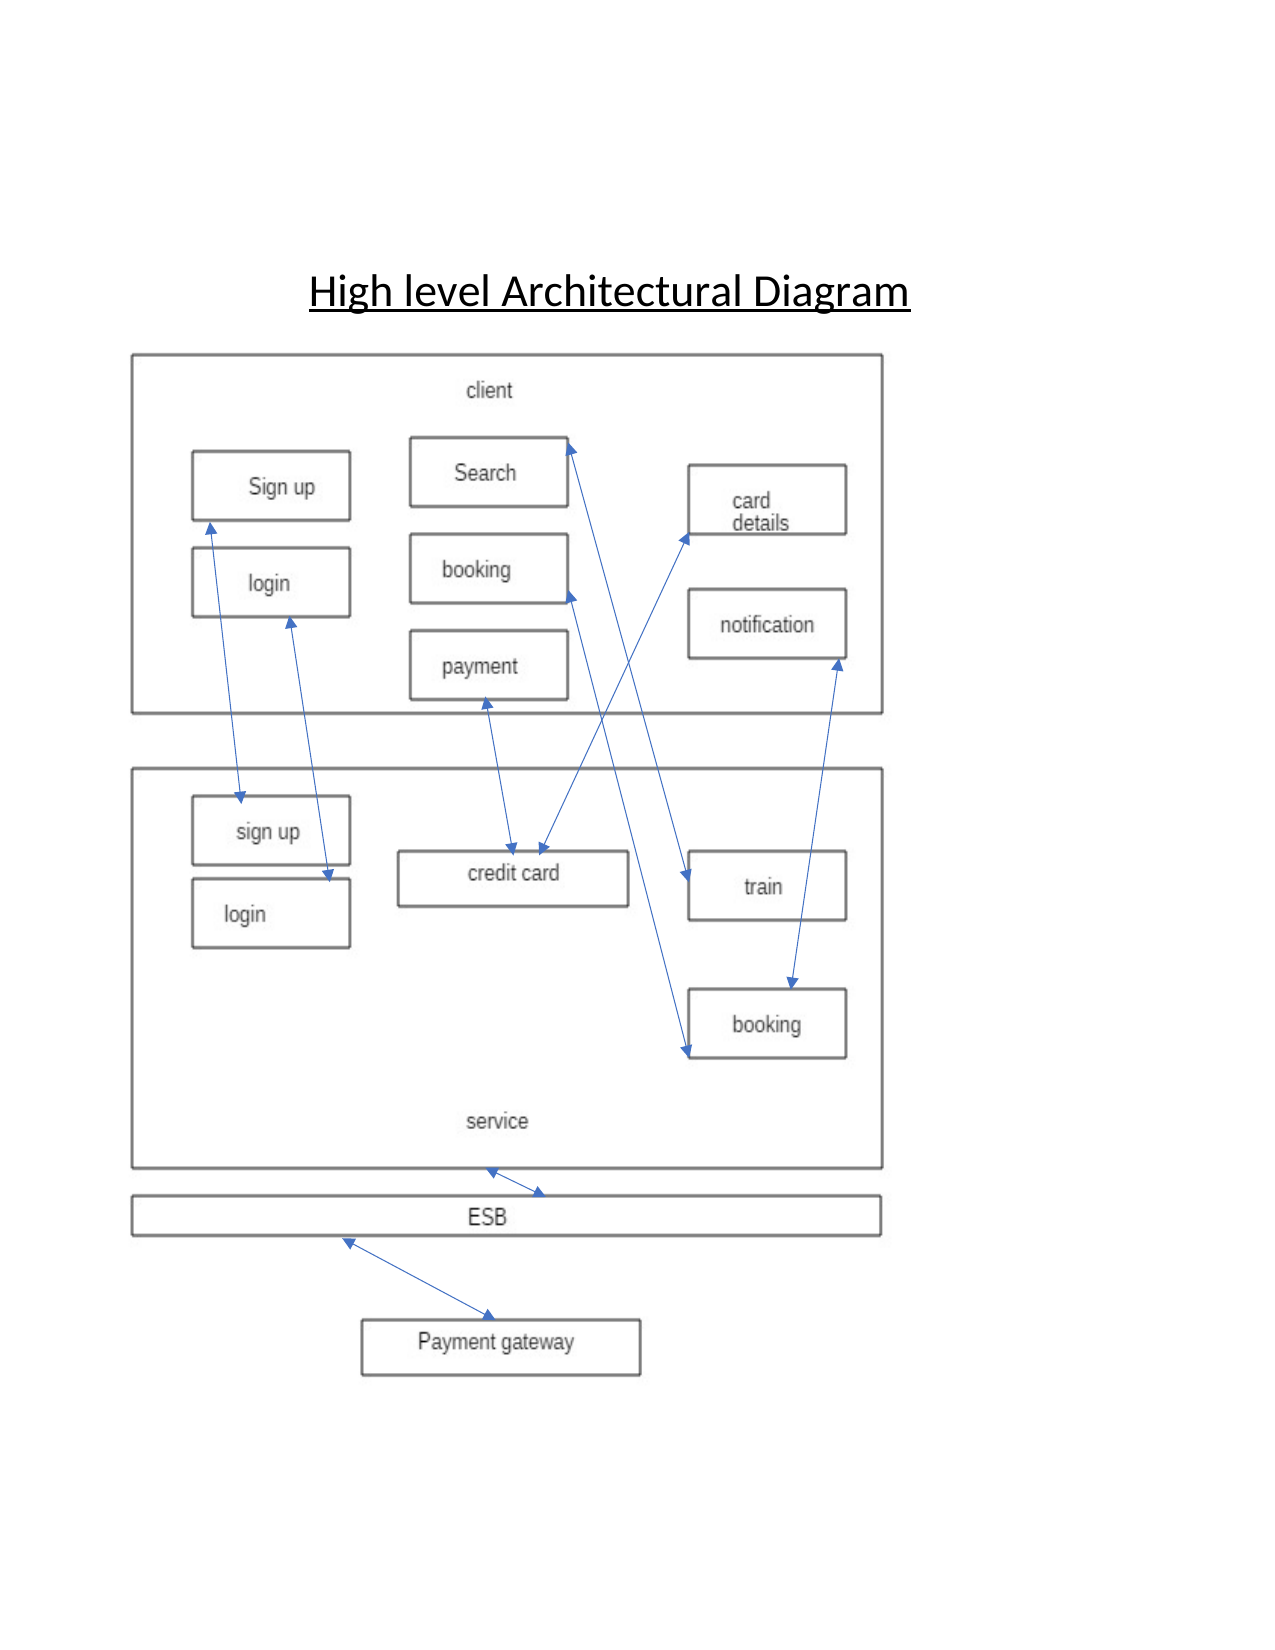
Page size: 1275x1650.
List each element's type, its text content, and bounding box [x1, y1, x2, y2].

text High level Architectural Diagram [94, 262, 1125, 318]
picture [93, 338, 943, 1453]
